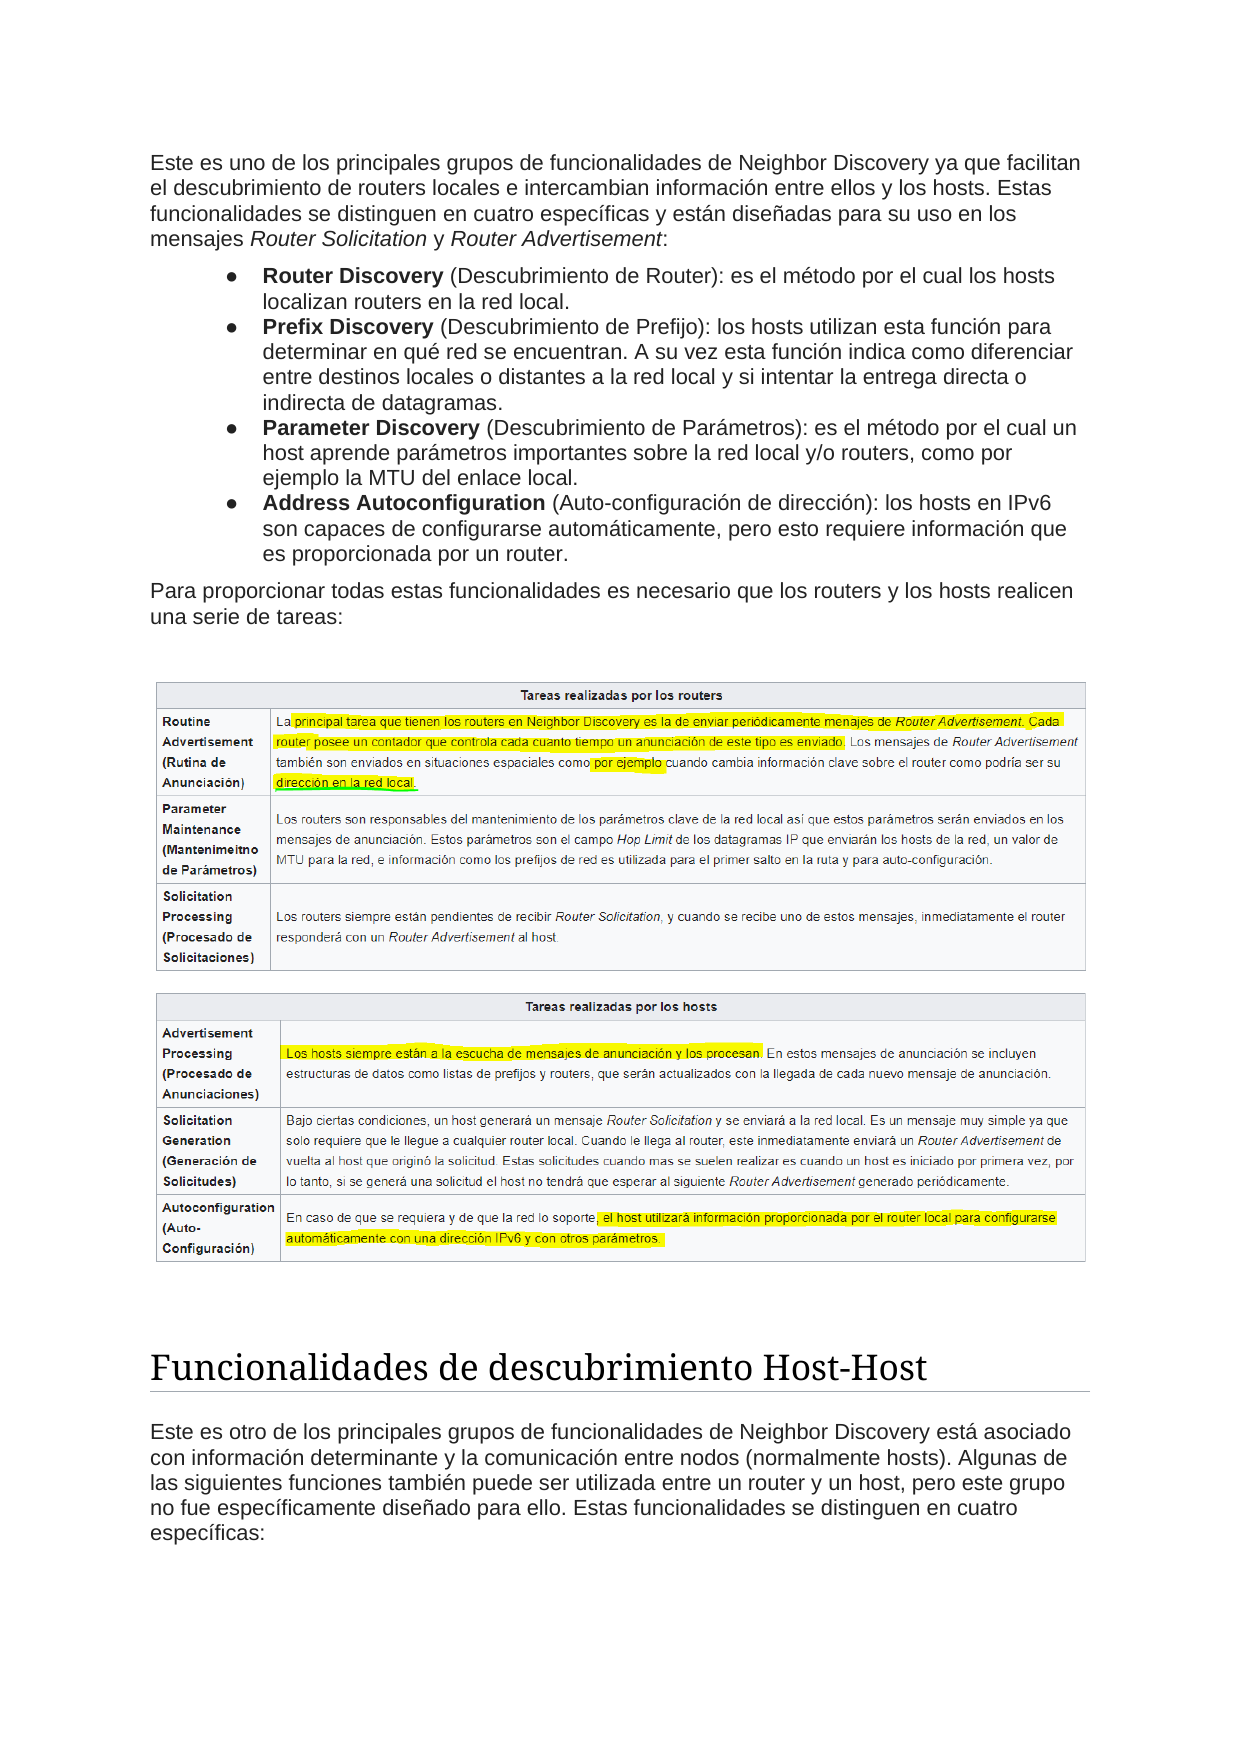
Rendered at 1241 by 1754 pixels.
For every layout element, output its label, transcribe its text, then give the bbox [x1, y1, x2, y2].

text Este es otro de los principales grupos de funcionalidades de Neighbor Discovery está asociado con información determinante y la comunicación entre nodos (normalmente hosts). Algunas de las siguientes funciones también puede ser utilizada entre un router y un host, pero este grupo no fue específicamente diseñado para ello. Estas funcionalidades se distinguen en cuatro específicas: [150, 1419, 1090, 1545]
picture [150, 987, 1091, 1265]
list Parameter Discovery (Descubrimiento de Parámetros): es el método por el cual un host aprende parámetros importantes sobre la red local y/o routers, como por ejemplo la MTU del enlace local. [225, 414, 1090, 490]
list Prefix Discovery (Descubrimiento de Prefijo): los hosts utilizan esta función para determinar en qué red se encuentran. A su vez esta función indica como diferenciar entre destinos locales o distantes a la red local y si intentar la entrega directa o indirecta de datagramas. [225, 314, 1090, 414]
list Address Autoconfiguration (Auto-configuración de dirección): los hosts en IPv6 son capaces de configurarse automáticamente, pero esto requiere información que es proporcionada por un router. [225, 490, 1090, 566]
list Router Discovery (Descubrimiento de Router): es el método por el cual los hosts localizan routers en la red local. [225, 263, 1090, 314]
subtitle Funcionalidades de descubrimiento Host-Host [150, 1342, 1090, 1391]
text Para proporcionar todas estas funcionalidades es necesario que los routers y los hosts realicen una serie de tareas: [150, 578, 1090, 629]
picture [150, 678, 1091, 975]
text Este es uno de los principales grupos de funcionalidades de Neighbor Discovery ya que facilitan el descubrimiento de routers locales e intercambian información entre ellos y los hosts. Estas funcionalidades se distinguen en cuatro específicas y están diseñadas para su uso en los mensajes Router Solicitation y Router Advertisement: [150, 150, 1090, 251]
